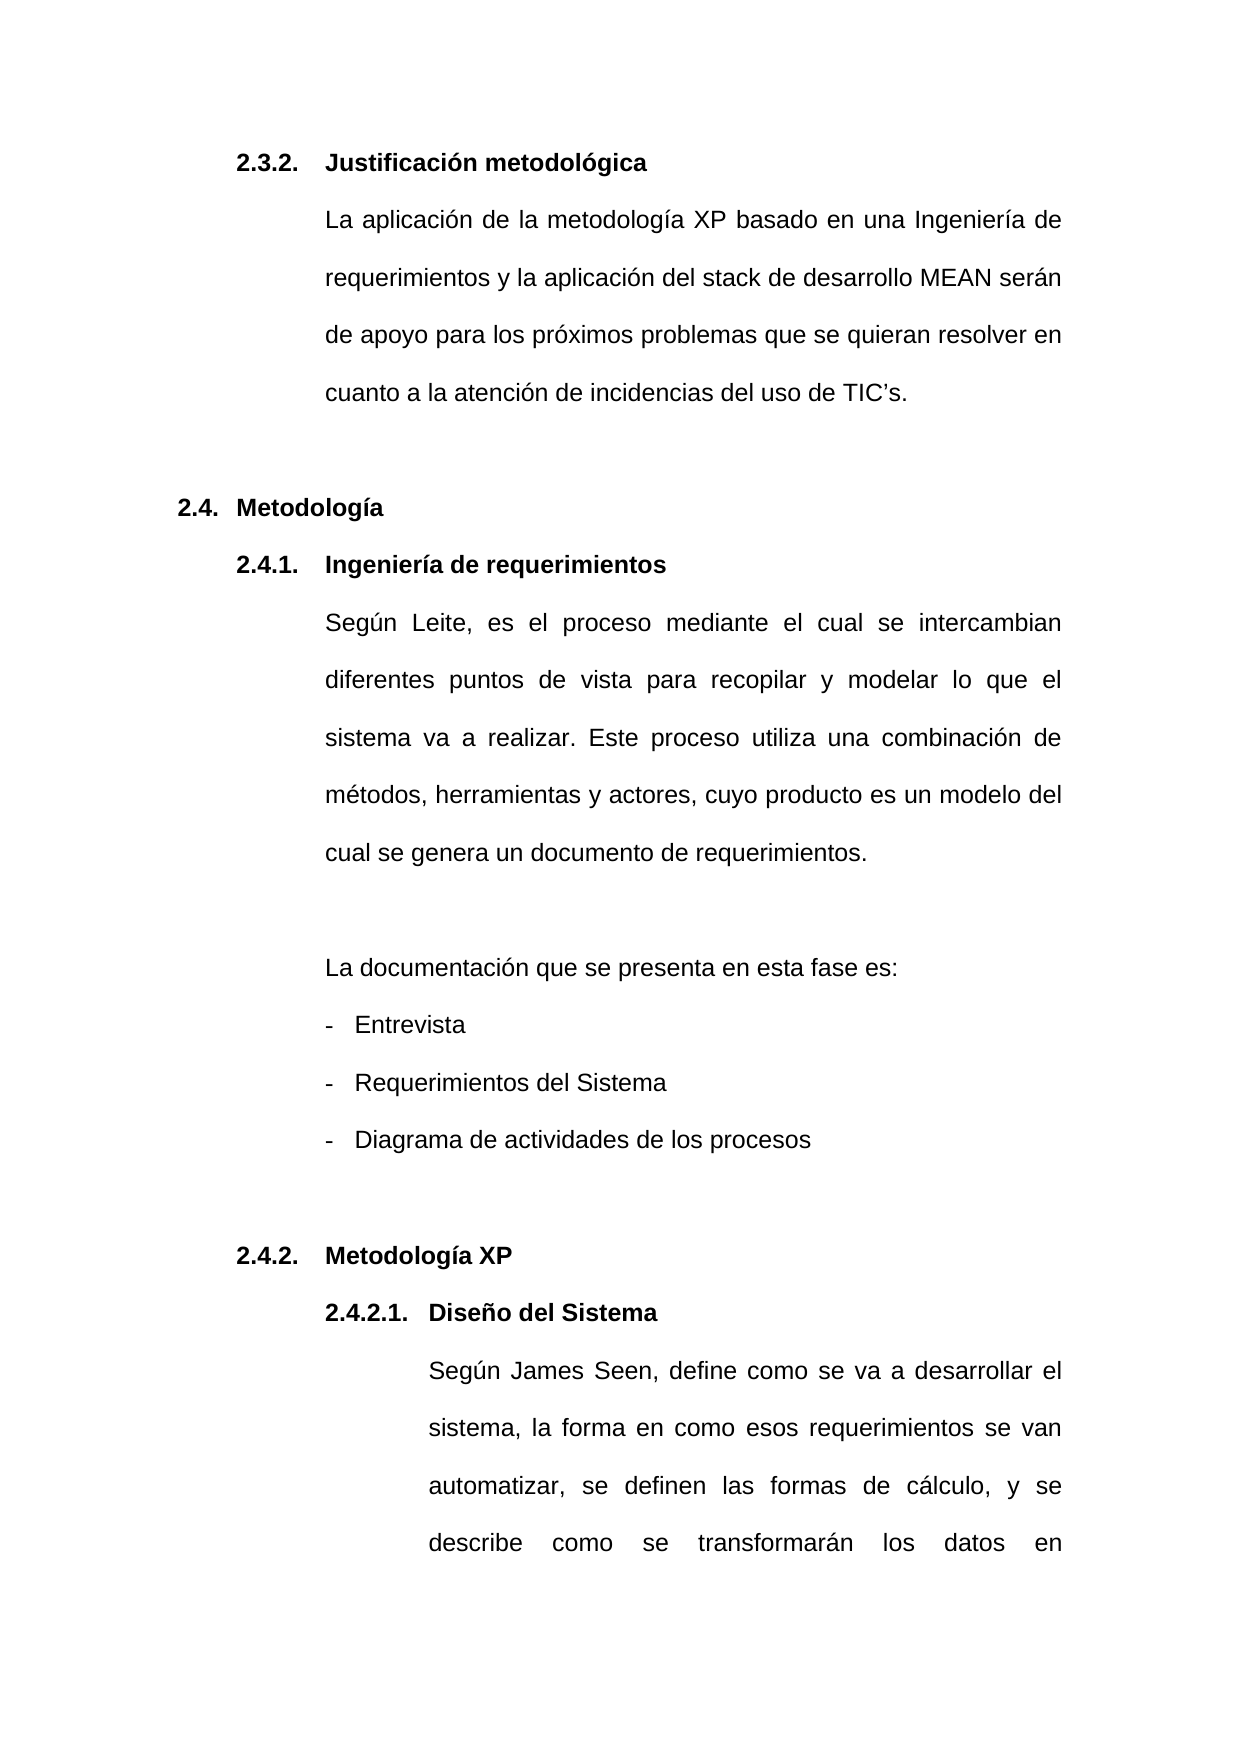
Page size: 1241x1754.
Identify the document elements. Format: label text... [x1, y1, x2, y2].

list Requerimientos del Sistema [325, 1068, 1063, 1097]
list La documentación que se presenta en esta fase es: [325, 953, 1063, 981]
list Entrevista [325, 1010, 1063, 1039]
list Ingeniería de requerimientos [236, 550, 1063, 579]
list Diagrama de actividades de los procesos [325, 1126, 1063, 1154]
list Diseño del Sistema [325, 1298, 1063, 1327]
list La aplicación de la metodología XP basado en una Ingeniería de requerimientos y la aplicación del stack de desarrollo MEAN serán de apoyo para los próximos problemas que se quieran resolver en cuanto a la atención de incidencias del uso de TIC’s. [325, 205, 1063, 406]
list Metodología XP [236, 1241, 1063, 1269]
list Justificación metodológica [236, 148, 1063, 176]
list Según Leite, es el proceso mediante el cual se intercambian diferentes puntos de vista para recopilar y modelar lo que el sistema va a realizar. Este proceso utiliza una combinación de métodos, herramientas y actores, cuyo producto es un modelo del cual se genera un documento de requerimientos. [325, 608, 1063, 866]
list Metodología [177, 493, 1063, 521]
